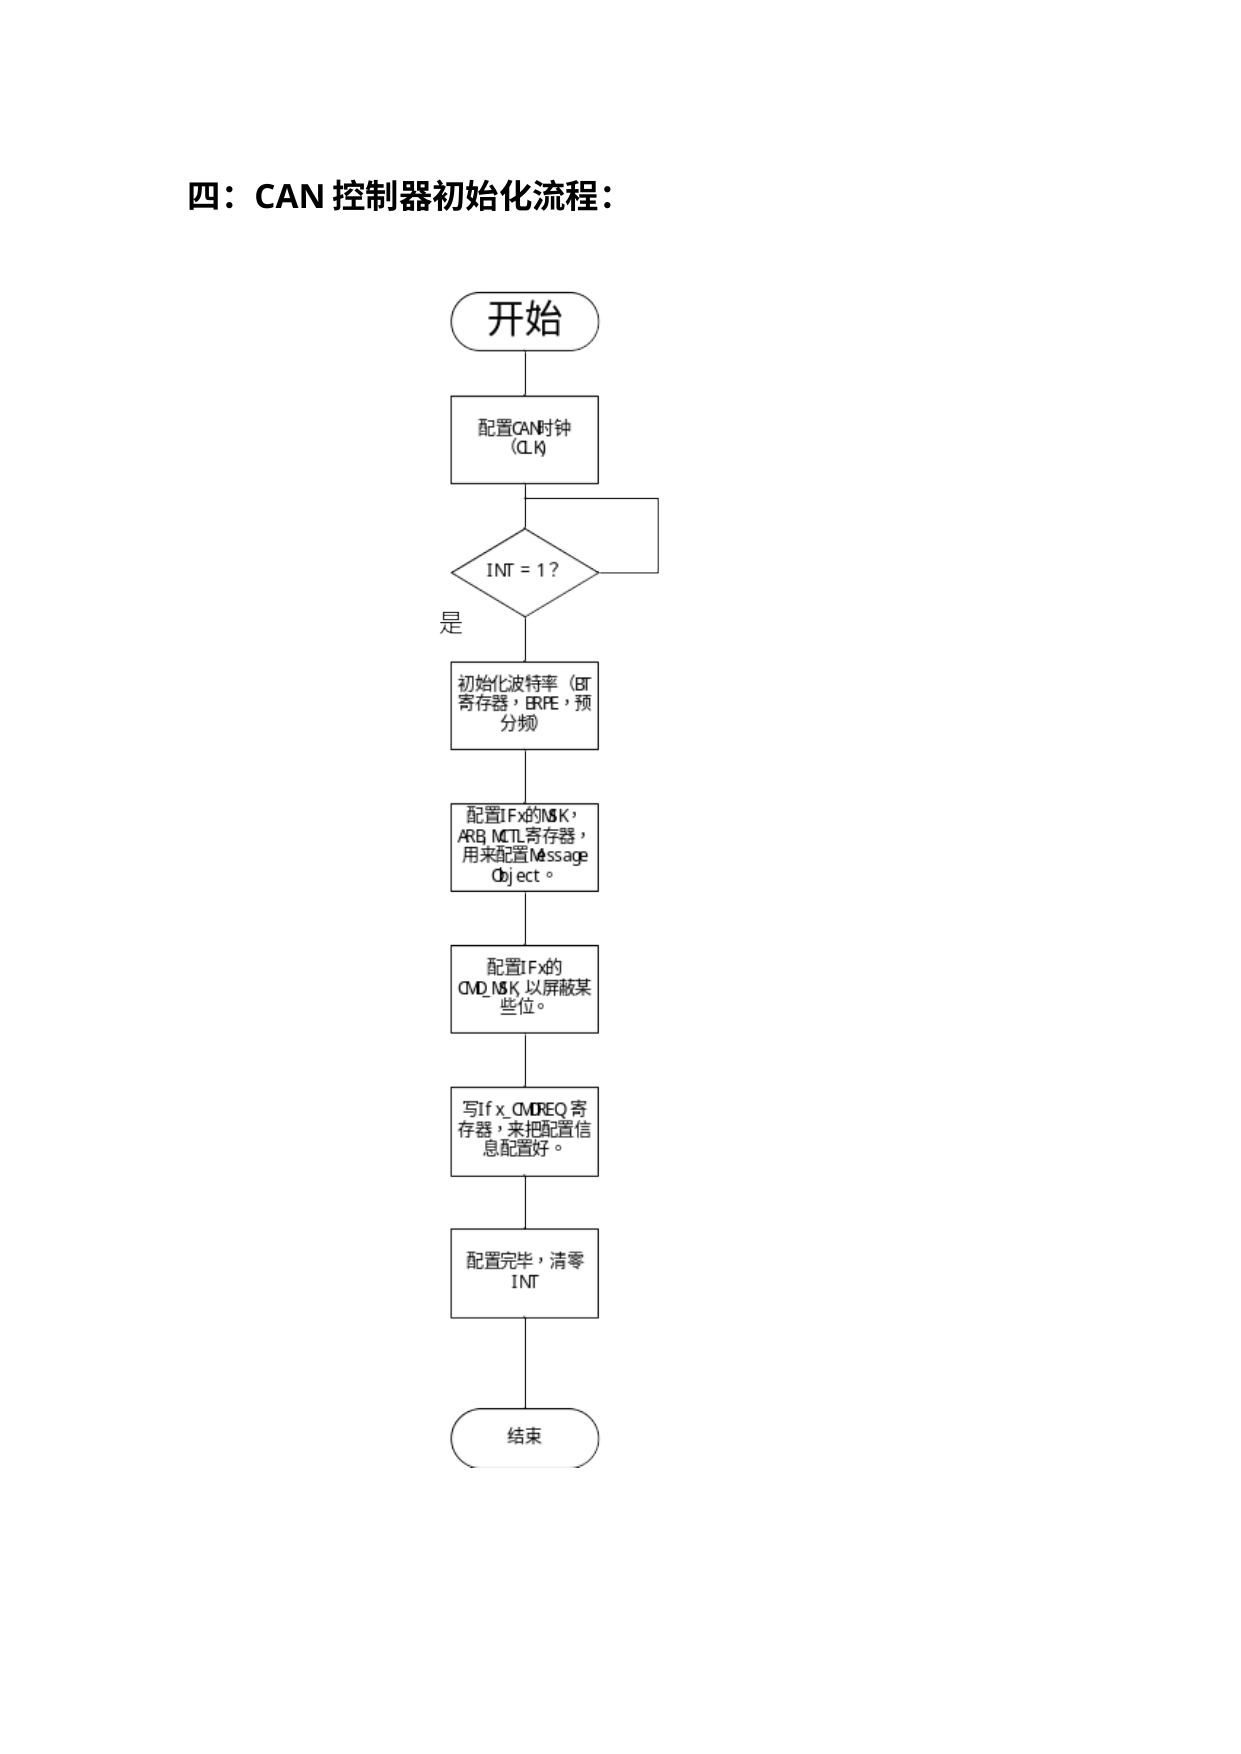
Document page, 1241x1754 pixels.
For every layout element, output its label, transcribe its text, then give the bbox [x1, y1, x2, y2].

subtitle 四：CAN控制器初始化流程： [187, 162, 1053, 227]
